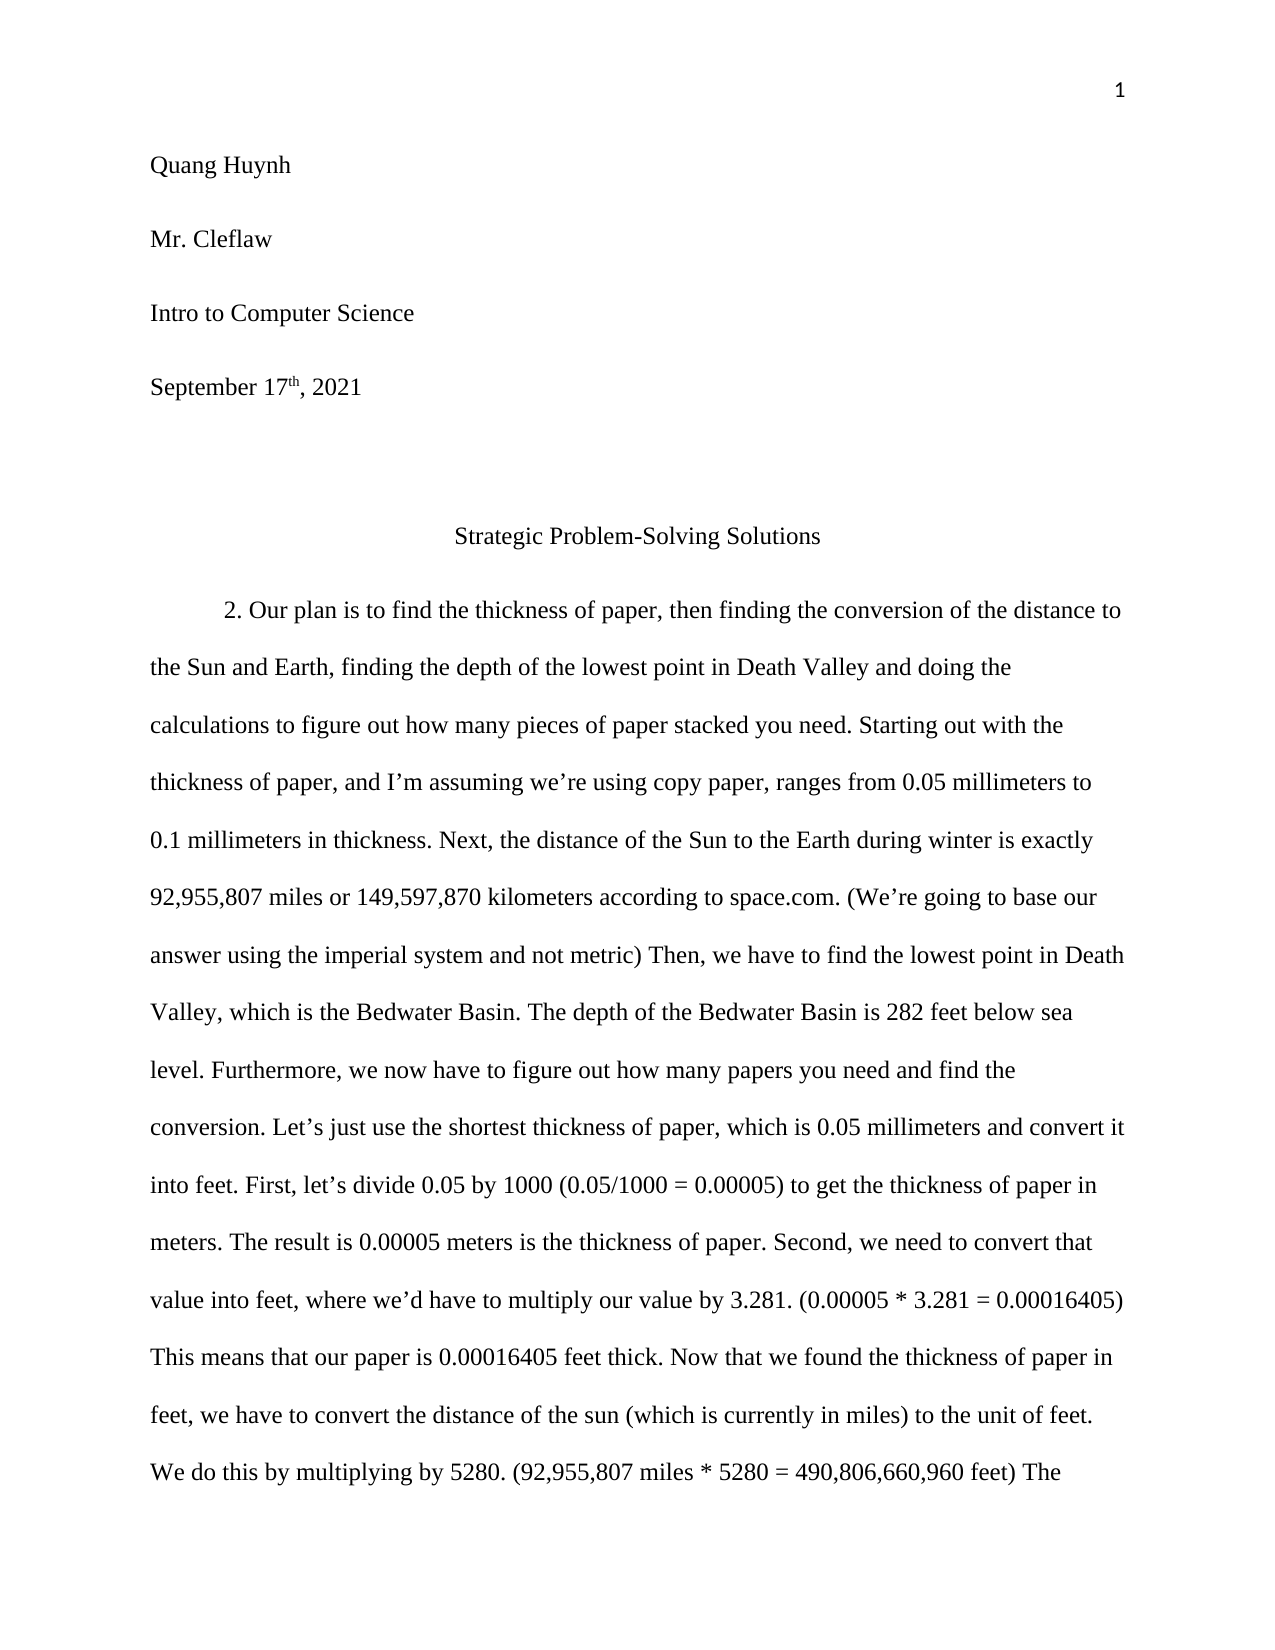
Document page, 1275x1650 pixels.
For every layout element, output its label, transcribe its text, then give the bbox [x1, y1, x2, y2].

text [150, 595, 1125, 1486]
text September 17th, 2021 [150, 372, 1125, 401]
text Quang Huynh [150, 150, 1125, 179]
text Strategic Problem-Solving Solutions [150, 521, 1125, 549]
text Mr. Cleflaw [150, 224, 1125, 253]
text Intro to Computer Science [150, 298, 1125, 327]
